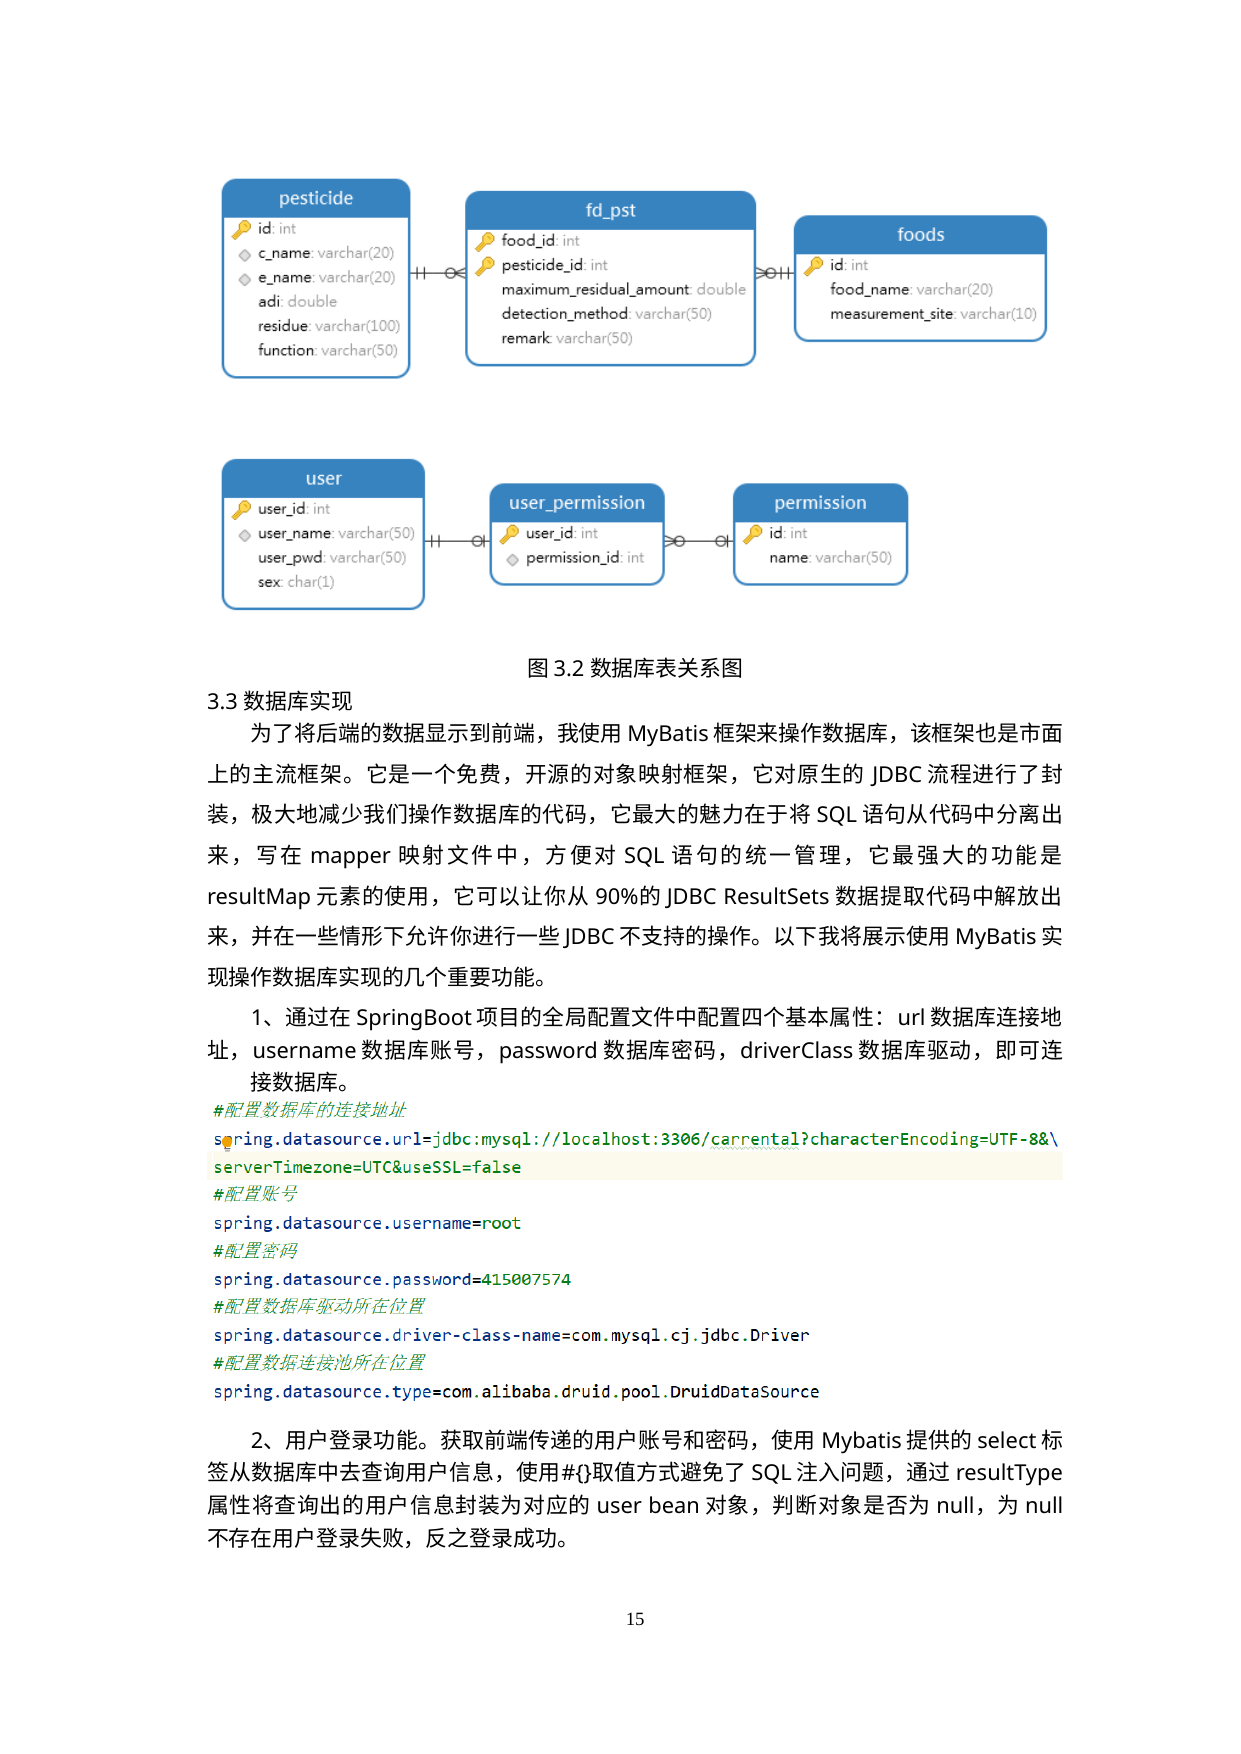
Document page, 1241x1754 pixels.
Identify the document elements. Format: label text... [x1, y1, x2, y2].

text 图3.2 数据库表关系图 [207, 651, 1063, 683]
picture [206, 1097, 1063, 1407]
picture [207, 163, 1063, 626]
text 2、用户登录功能。获取前端传递的用户账号和密码，使用Mybatis提供的select标签从数据库中去查询用户信息，使用#{}取值方式避免了SQL注入问题，通过resultType属性将查询出的用户信息封装为对应的user bean对象，判断对象是否为null，为null不存在用户登录失败，反之登录成功。 [207, 1423, 1063, 1553]
text 1、通过在SpringBoot项目的全局配置文件中配置四个基本属性：url数据库连接地址，username数据库账号，password数据库密码，driverClass数据库驱动，即可连 接数据库。 [207, 1000, 1063, 1097]
text 为了将后端的数据显示到前端，我使用MyBatis框架来操作数据库，该框架也是市面上的主流框架。它是一个免费，开源的对象映射框架，它对原生的JDBC流程进行了封装，极大地减少我们操作数据库的代码，它最大的魅力在于将SQL语句从代码中分离出来，写在mapper映射文件中，方便对SQL语句的统一管理，它最强大的功能是resultMap元素的使用，它可以让你从90%的JDBC ResultSets数据提取代码中解放出来，并在一些情形下允许你进行一些JDBC不支持的操作。以下我将展示使用MyBatis实现操作数据库实现的几个重要功能。 [207, 716, 1063, 992]
text 3.3 数据库实现 [207, 683, 1063, 716]
